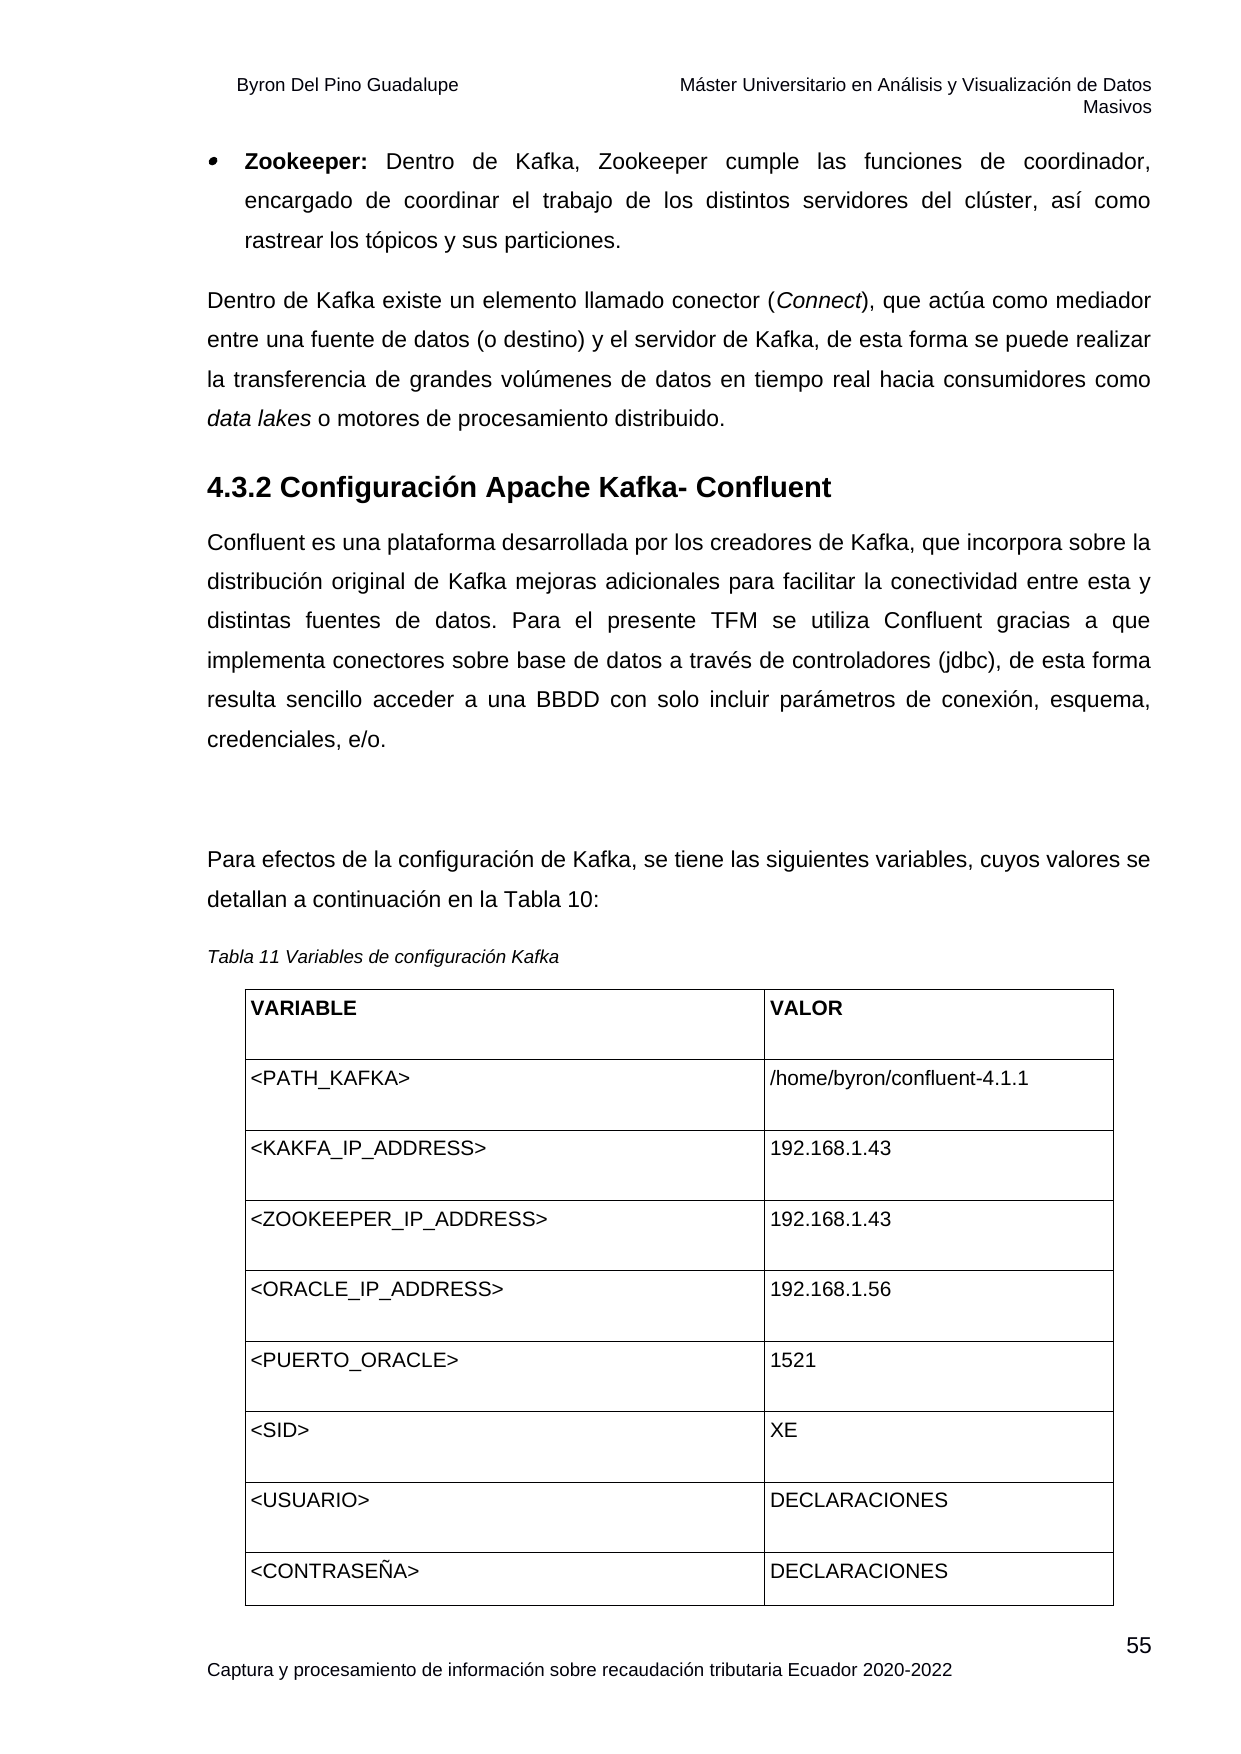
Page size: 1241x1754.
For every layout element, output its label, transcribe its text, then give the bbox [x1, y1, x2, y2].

table_header VARIABLE [246, 990, 764, 1059]
text Tabla 11 Variables de configuración Kafka [207, 946, 1152, 968]
text Dentro de Kafka existe un elemento llamado conector (Connect), que actúa como mediador entre una fuente de datos (o destino) y el servidor de Kafka, de esta forma se puede realizar la transferencia de grandes volúmenes de datos en tiempo real hacia consumidores como data lakes o motores de procesamiento distribuido. [207, 287, 1152, 432]
text Confluent es una plataforma desarrollada por los creadores de Kafka, que incorpora sobre la distribución original de Kafka mejoras adicionales para facilitar la conectividad entre esta y distintas fuentes de datos. Para el presente TFM se utiliza Confluent gracias a que implementa conectores sobre base de datos a través de controladores (jdbc), de esta forma resulta sencillo acceder a una BBDD con solo incluir parámetros de conexión, esquema, credenciales, e/o. [207, 528, 1152, 752]
subtitle 4.3.2 Configuración Apache Kafka- Confluent [207, 470, 1152, 503]
table_cell <ORACLE_IP_ADDRESS> [246, 1271, 764, 1341]
table_header VALOR [765, 990, 1113, 1059]
table_cell <KAKFA_IP_ADDRESS> [246, 1131, 764, 1200]
table_cell <ZOOKEEPER_IP_ADDRESS> [246, 1201, 764, 1270]
list Zookeeper: Dentro de Kafka, Zookeeper cumple las funciones de coordinador, encargado de coordinar el trabajo de los distintos servidores del clúster, así como rastrear los tópicos y sus particiones. [207, 148, 1152, 253]
text Para efectos de la configuración de Kafka, se tiene las siguientes variables, cuyos valores se detallan a continuación en la Tabla 10: [207, 846, 1152, 912]
table_cell 1521 [765, 1342, 1113, 1411]
table_cell <PUERTO_ORACLE> [246, 1342, 764, 1411]
table_cell <CONTRASEÑA> [246, 1553, 764, 1605]
table_cell XE [765, 1412, 1113, 1482]
table_cell 192.168.1.43 [765, 1131, 1113, 1200]
table_cell /home/byron/confluent-4.1.1 [765, 1060, 1113, 1129]
table_cell 192.168.1.56 [765, 1271, 1113, 1341]
table_cell 192.168.1.43 [765, 1201, 1113, 1270]
table_cell <PATH_KAFKA> [246, 1060, 764, 1129]
table_cell <SID> [246, 1412, 764, 1482]
table_cell DECLARACIONES [765, 1483, 1113, 1552]
table_cell DECLARACIONES [765, 1553, 1113, 1605]
table_cell <USUARIO> [246, 1483, 764, 1552]
